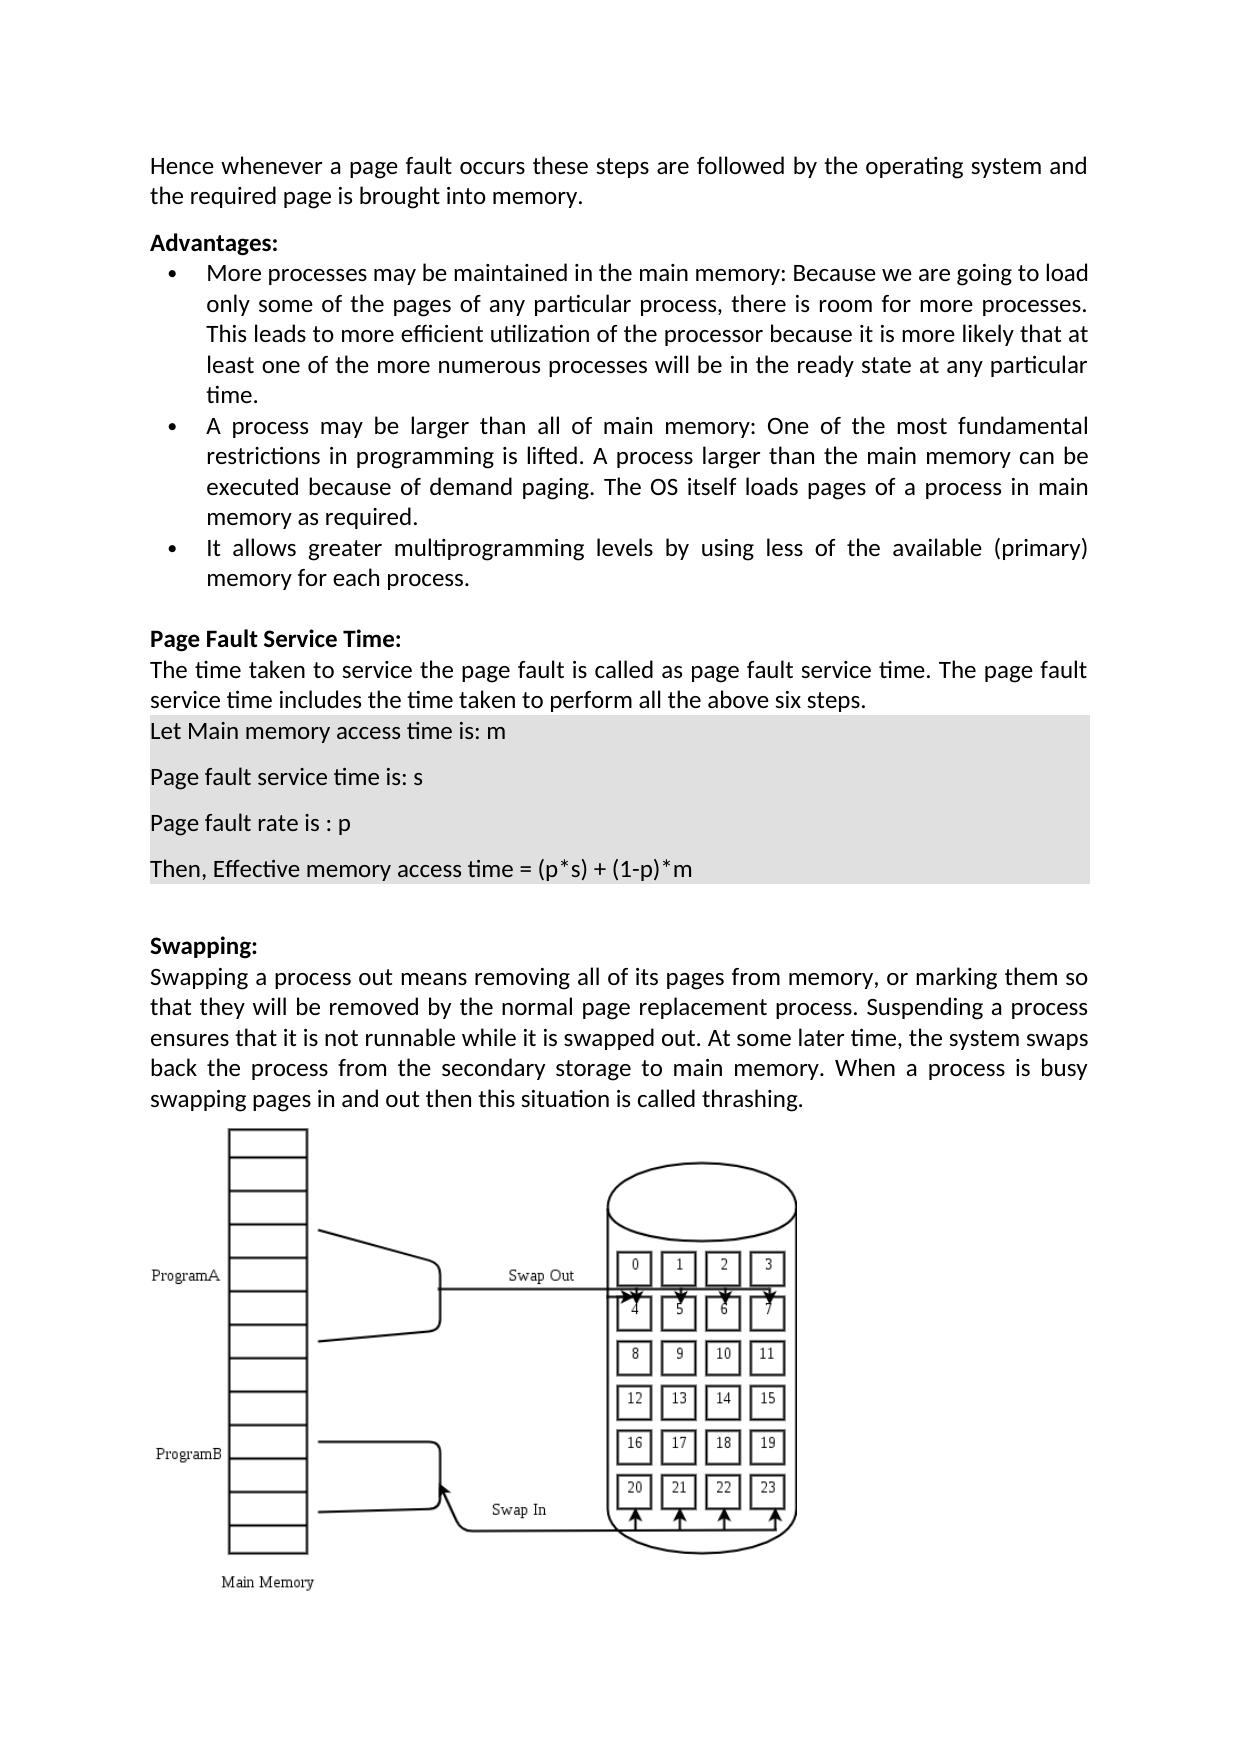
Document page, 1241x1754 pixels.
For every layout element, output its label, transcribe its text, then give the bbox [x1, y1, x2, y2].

text Swapping: [150, 930, 1090, 961]
text Then, Effective memory access time = (p*s) + (1-p)*m [150, 853, 1090, 884]
text Page Fault Service Time: [150, 623, 1090, 654]
text The time taken to service the page fault is called as page fault service time. The page fault service time includes the time taken to perform all the above six steps. [150, 654, 1090, 715]
list More processes may be maintained in the main memory: Because we are going to load only some of the pages of any particular process, there is room for more processes. This leads to more efficient utilization of the processor because it is more likely that at least one of the more numerous processes will be in the ready state at any particular time. [169, 257, 1090, 410]
text Page fault service time is: s [150, 761, 1090, 792]
list It allows greater multiprogramming levels by using less of the available (primary) memory for each process. [169, 532, 1090, 593]
text Let Main memory access time is: m [150, 715, 1090, 746]
text Hence whenever a page fault occurs these steps are followed by the operating system and the required page is brought into memory. [150, 150, 1090, 211]
list A process may be larger than all of main memory: One of the most fundamental restrictions in programming is lifted. A process larger than the main memory can be executed because of demand paging. The OS itself loads pages of a process in main memory as required. [169, 410, 1090, 532]
text Swapping a process out means removing all of its pages from memory, or marking them so that they will be removed by the normal page replacement process. Suspending a process ensures that it is not runnable while it is swapped out. At some later time, the system swaps back the process from the secondary storage to main memory. When a process is busy swapping pages in and out then this situation is called thrashing. [150, 961, 1090, 1113]
text Page fault rate is : p [150, 807, 1090, 838]
text Advantages: [150, 227, 1090, 257]
